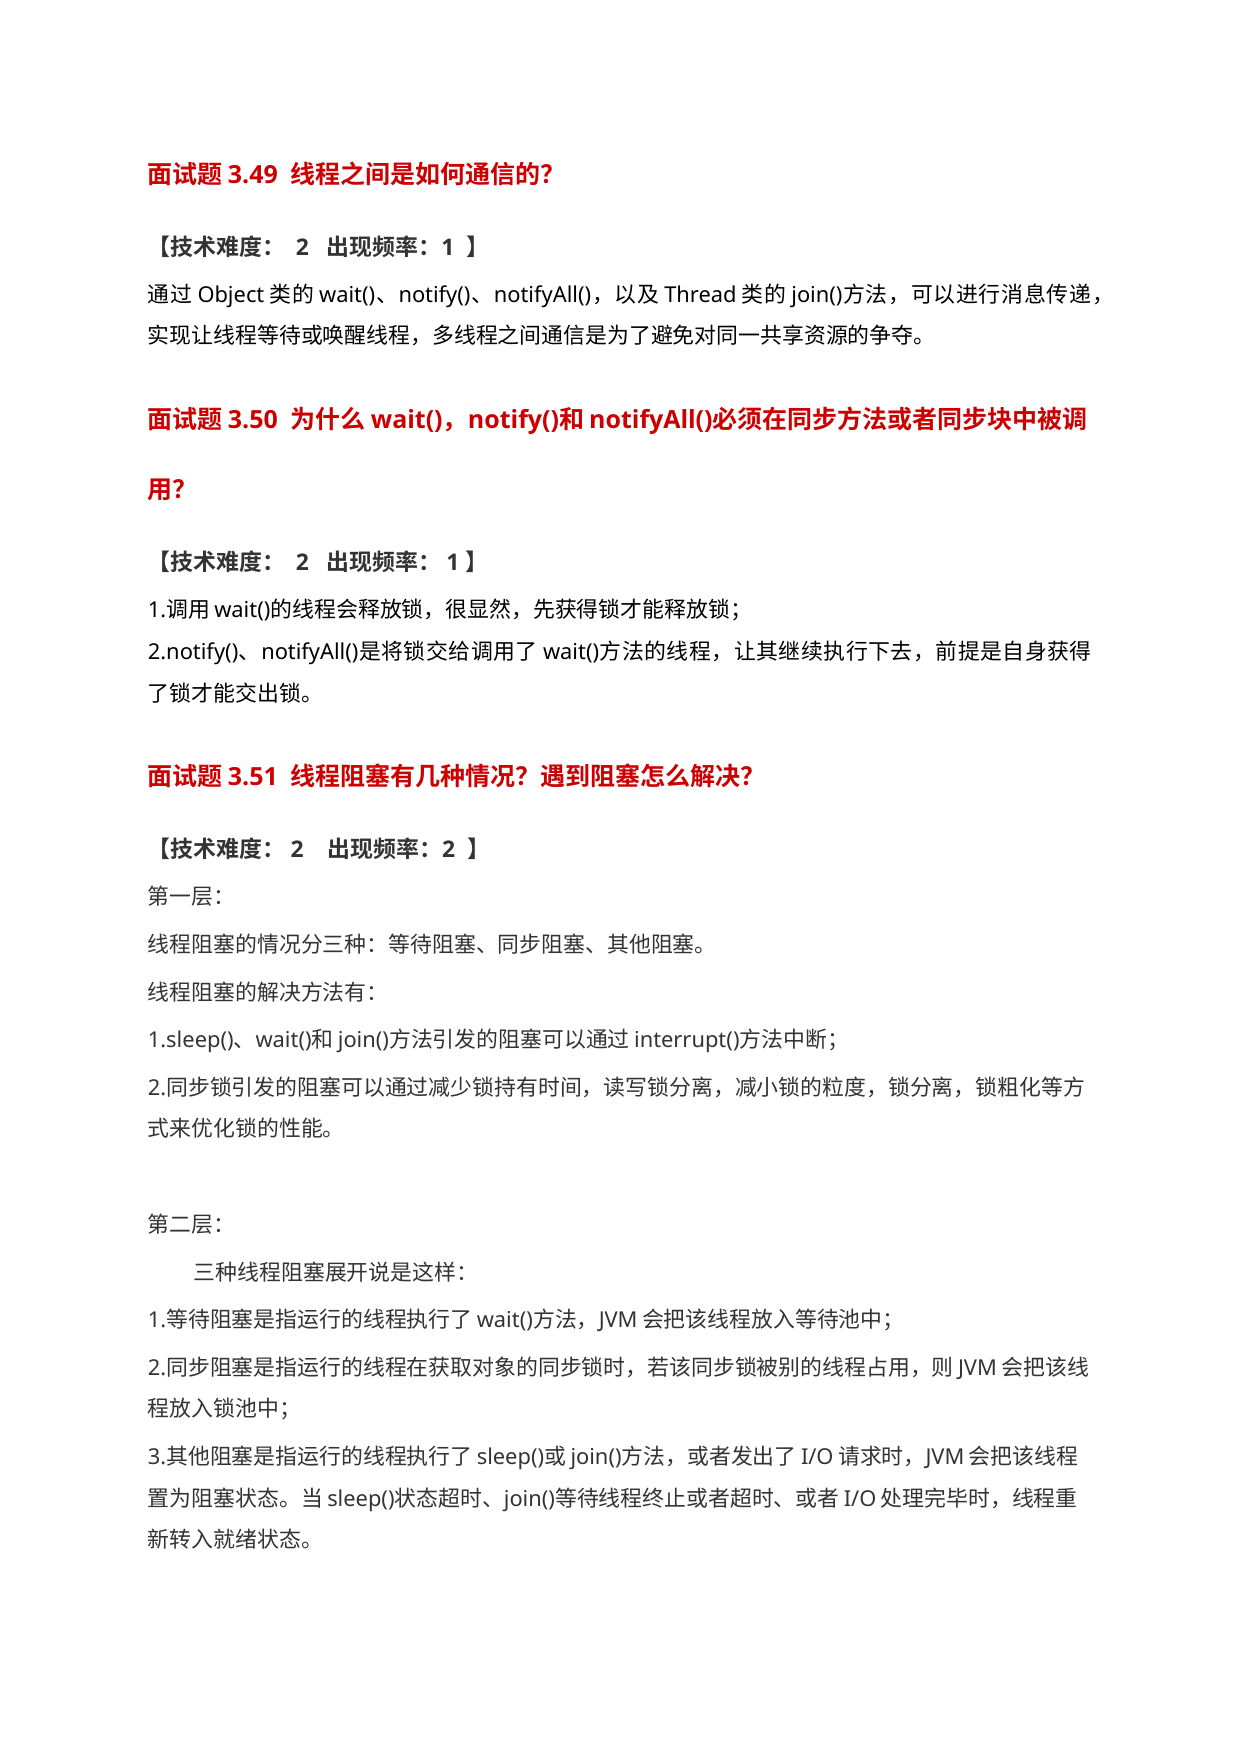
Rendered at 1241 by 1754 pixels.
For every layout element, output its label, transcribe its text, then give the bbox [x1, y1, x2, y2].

text 【技术难度： 2 出现频率：2 】 [148, 827, 1093, 868]
text 线程阻塞的解决方法有： [148, 970, 1093, 1011]
subtitle 面试题3.51 线程阻塞有几种情况？遇到阻塞怎么解决？ [148, 753, 1093, 795]
text 1.sleep()、wait()和join()方法引发的阻塞可以通过interrupt()方法中断； [148, 1017, 1093, 1059]
text 1.等待阻塞是指运行的线程执行了wait()方法，JVM会把该线程放入等待池中； [148, 1297, 1093, 1339]
text 2.notify()、notifyAll()是将锁交给调用了wait()方法的线程，让其继续执行下去，前提是自身获得了锁才能交出锁。 [148, 629, 1093, 712]
text 3.其他阻塞是指运行的线程执行了sleep()或join()方法，或者发出了I/O请求时，JVM会把该线程置为阻塞状态。当sleep()状态超时、join()等待线程终止或者超时、或者I/O处理完毕时，线程重新转入就绪状态。 [148, 1434, 1093, 1559]
text 通过Object类的wait()、notify()、notifyAll()，以及Thread类的join()方法，可以进行消息传递，实现让线程等待或唤醒线程，多线程之间通信是为了避免对同一共享资源的争夺。 [148, 272, 1093, 355]
subtitle 面试题3.49 线程之间是如何通信的？ [148, 151, 1093, 193]
text 第二层： [148, 1202, 1093, 1243]
subtitle 面试题3.50 为什么wait()，notify()和notifyAll()必须在同步方法或者同步块中被调用？ [148, 397, 1093, 508]
text 【技术难度： 2 出现频率： 1 】 [148, 540, 1093, 581]
text 1.调用wait()的线程会释放锁，很显然，先获得锁才能释放锁； [148, 588, 1093, 629]
text 2.同步阻塞是指运行的线程在获取对象的同步锁时，若该同步锁被别的线程占用，则JVM会把该线程放入锁池中； [148, 1345, 1093, 1428]
text 2.同步锁引发的阻塞可以通过减少锁持有时间，读写锁分离，减小锁的粒度，锁分离，锁粗化等方式来优化锁的性能。 [148, 1065, 1093, 1148]
text 三种线程阻塞展开说是这样： [193, 1250, 1093, 1291]
text 【技术难度： 2 出现频率：1 】 [148, 224, 1093, 266]
text 线程阻塞的情况分三种：等待阻塞、同步阻塞、其他阻塞。 [148, 922, 1093, 963]
text 第一层： [148, 874, 1093, 916]
